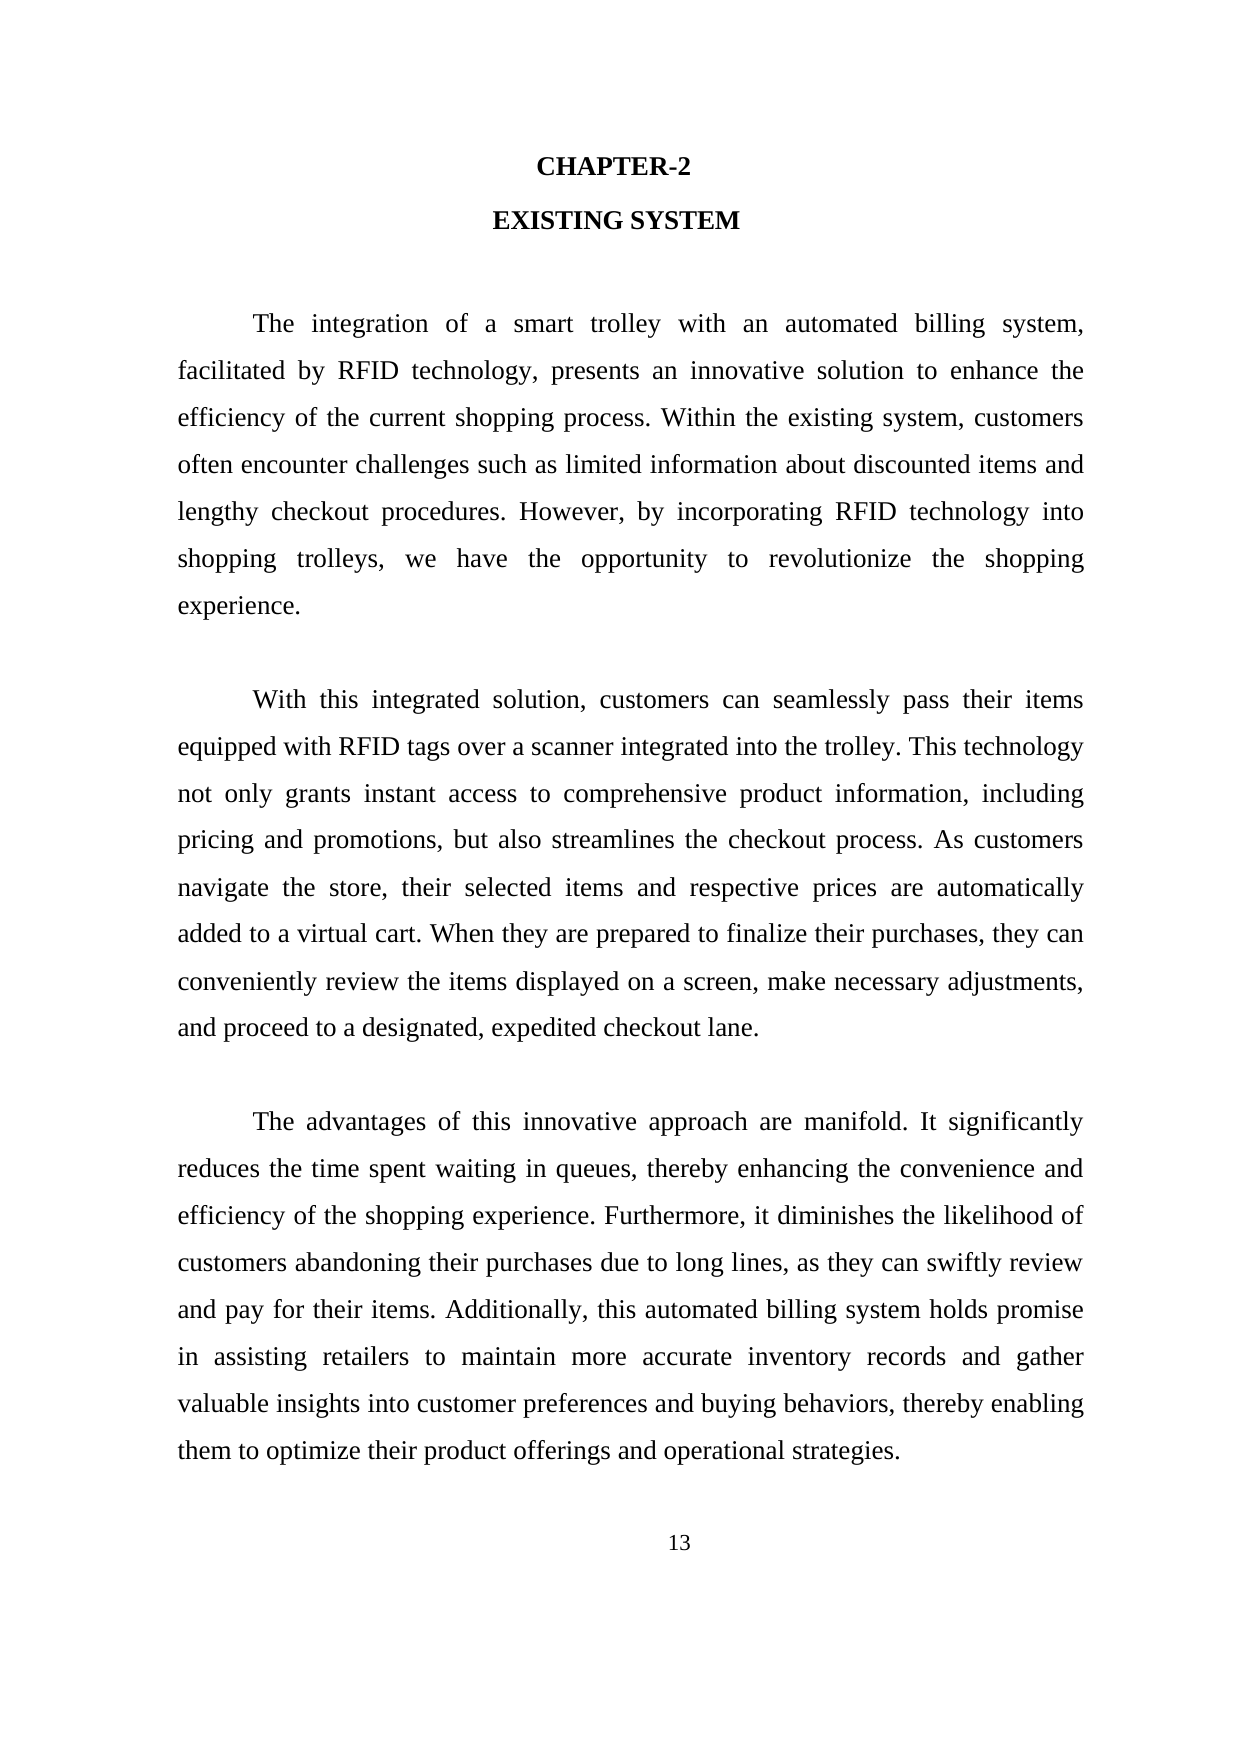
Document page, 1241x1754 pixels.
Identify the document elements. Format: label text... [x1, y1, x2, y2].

text CHAPTER-2 [522, 150, 1085, 181]
text The advantages of this innovative approach are manifold. It significantly reduces the time spent waiting in queues, thereby enhancing the convenience and efficiency of the shopping experience. Furthermore, it diminishes the likelihood of customers abandoning their purchases due to long lines, as they can swiftly review and pay for their items. Additionally, this automated billing system holds promise in assisting retailers to maintain more accurate inventory records and gather valuable insights into customer preferences and buying behaviors, thereby enabling them to optimize their product offerings and operational strategies. [177, 1106, 1085, 1466]
text The integration of a smart trolley with an automated billing system, facilitated by RFID technology, presents an innovative solution to enhance the efficiency of the current shopping process. Within the existing system, customers often encounter challenges such as limited information about discounted items and lengthy checkout procedures. However, by incorporating RFID technology into shopping trolleys, we have the opportunity to revolutionize the shopping experience. [177, 307, 1085, 620]
text With this integrated solution, customers can seamlessly pass their items equipped with RFID tags over a scanner integrated into the trolley. This technology not only grants instant access to comprehensive product information, including pricing and promotions, but also streamlines the checkout process. As customers navigate the store, their selected items and respective prices are automatically added to a virtual cart. When they are prepared to finalize their purchases, they can conveniently review the items displayed on a screen, make necessary adjustments, and proceed to a designated, expedited checkout lane. [177, 683, 1085, 1043]
text EXISTING SYSTEM [477, 204, 756, 236]
